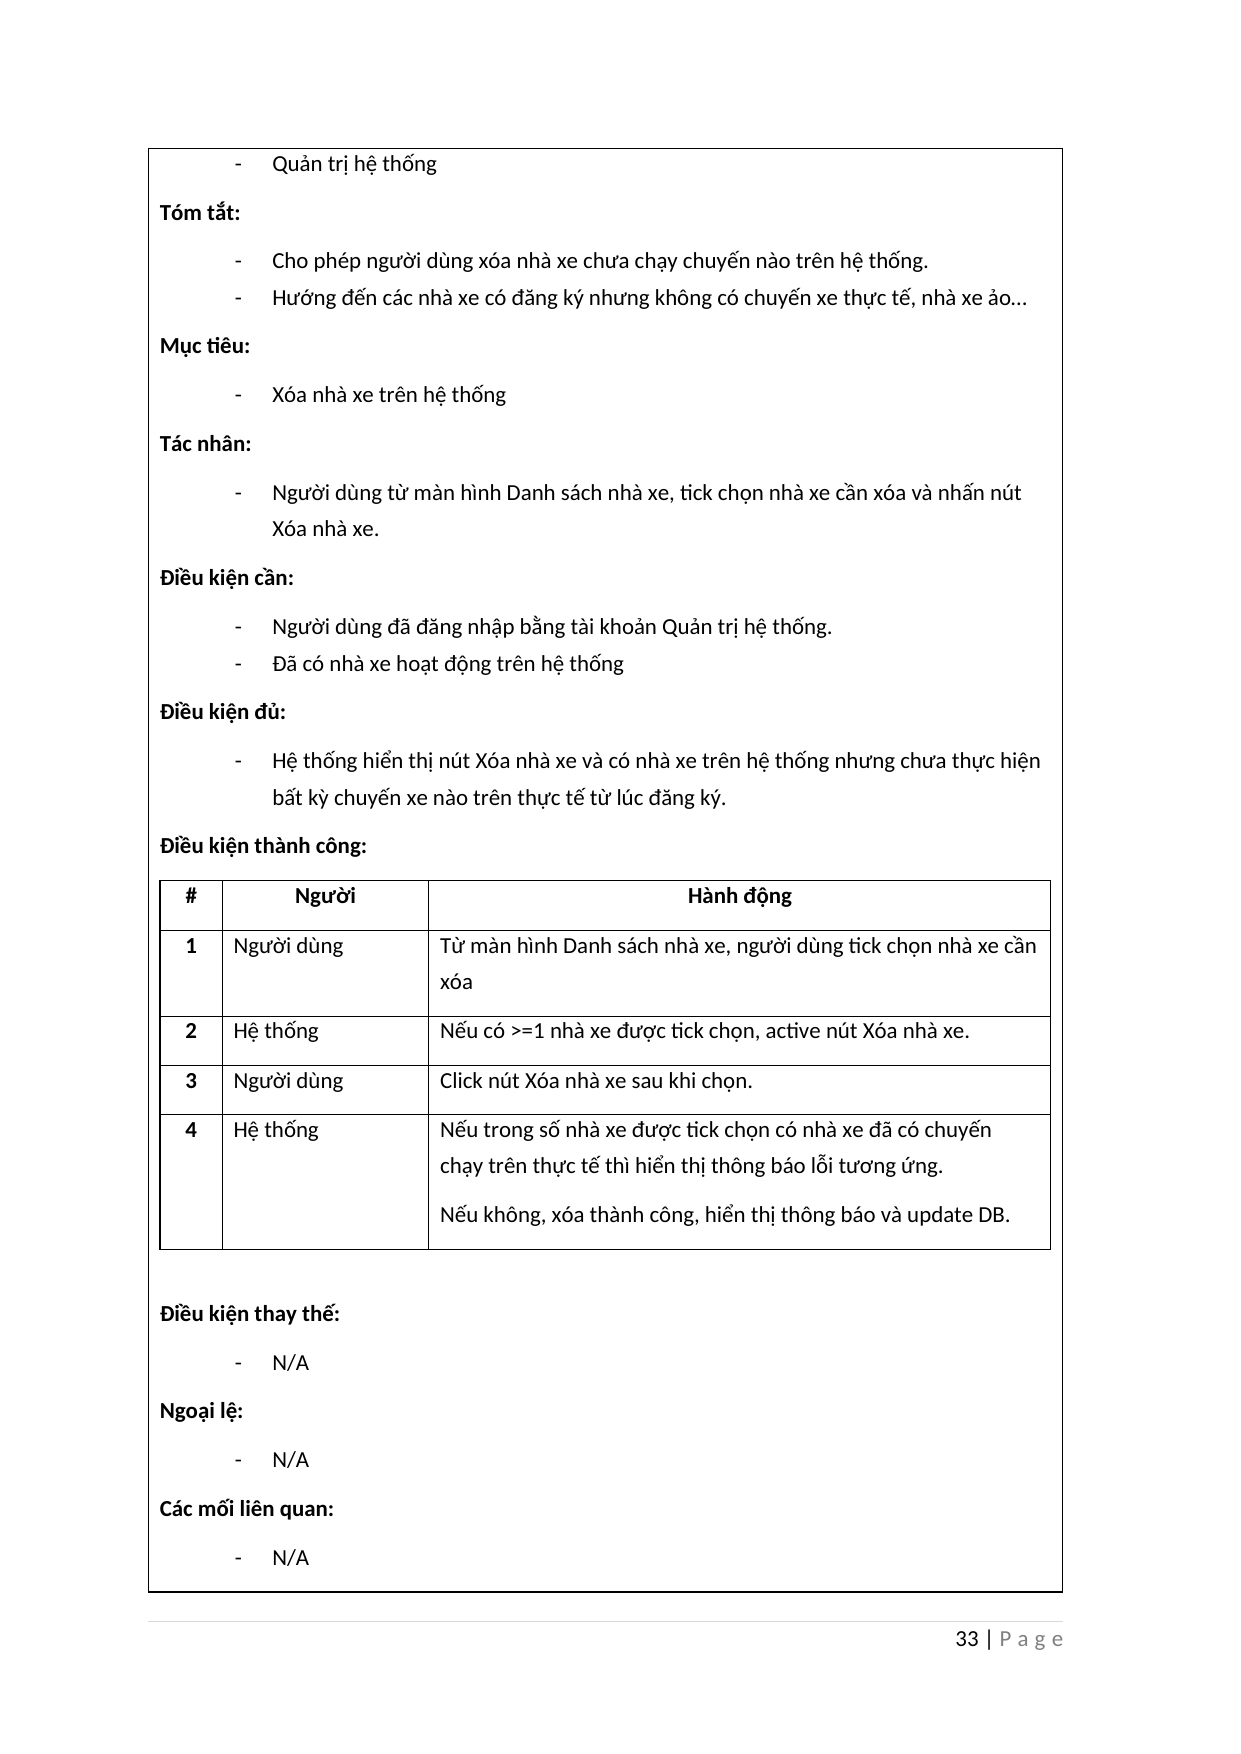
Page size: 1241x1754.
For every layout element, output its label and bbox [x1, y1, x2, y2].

table_header [149, 149, 1062, 1591]
